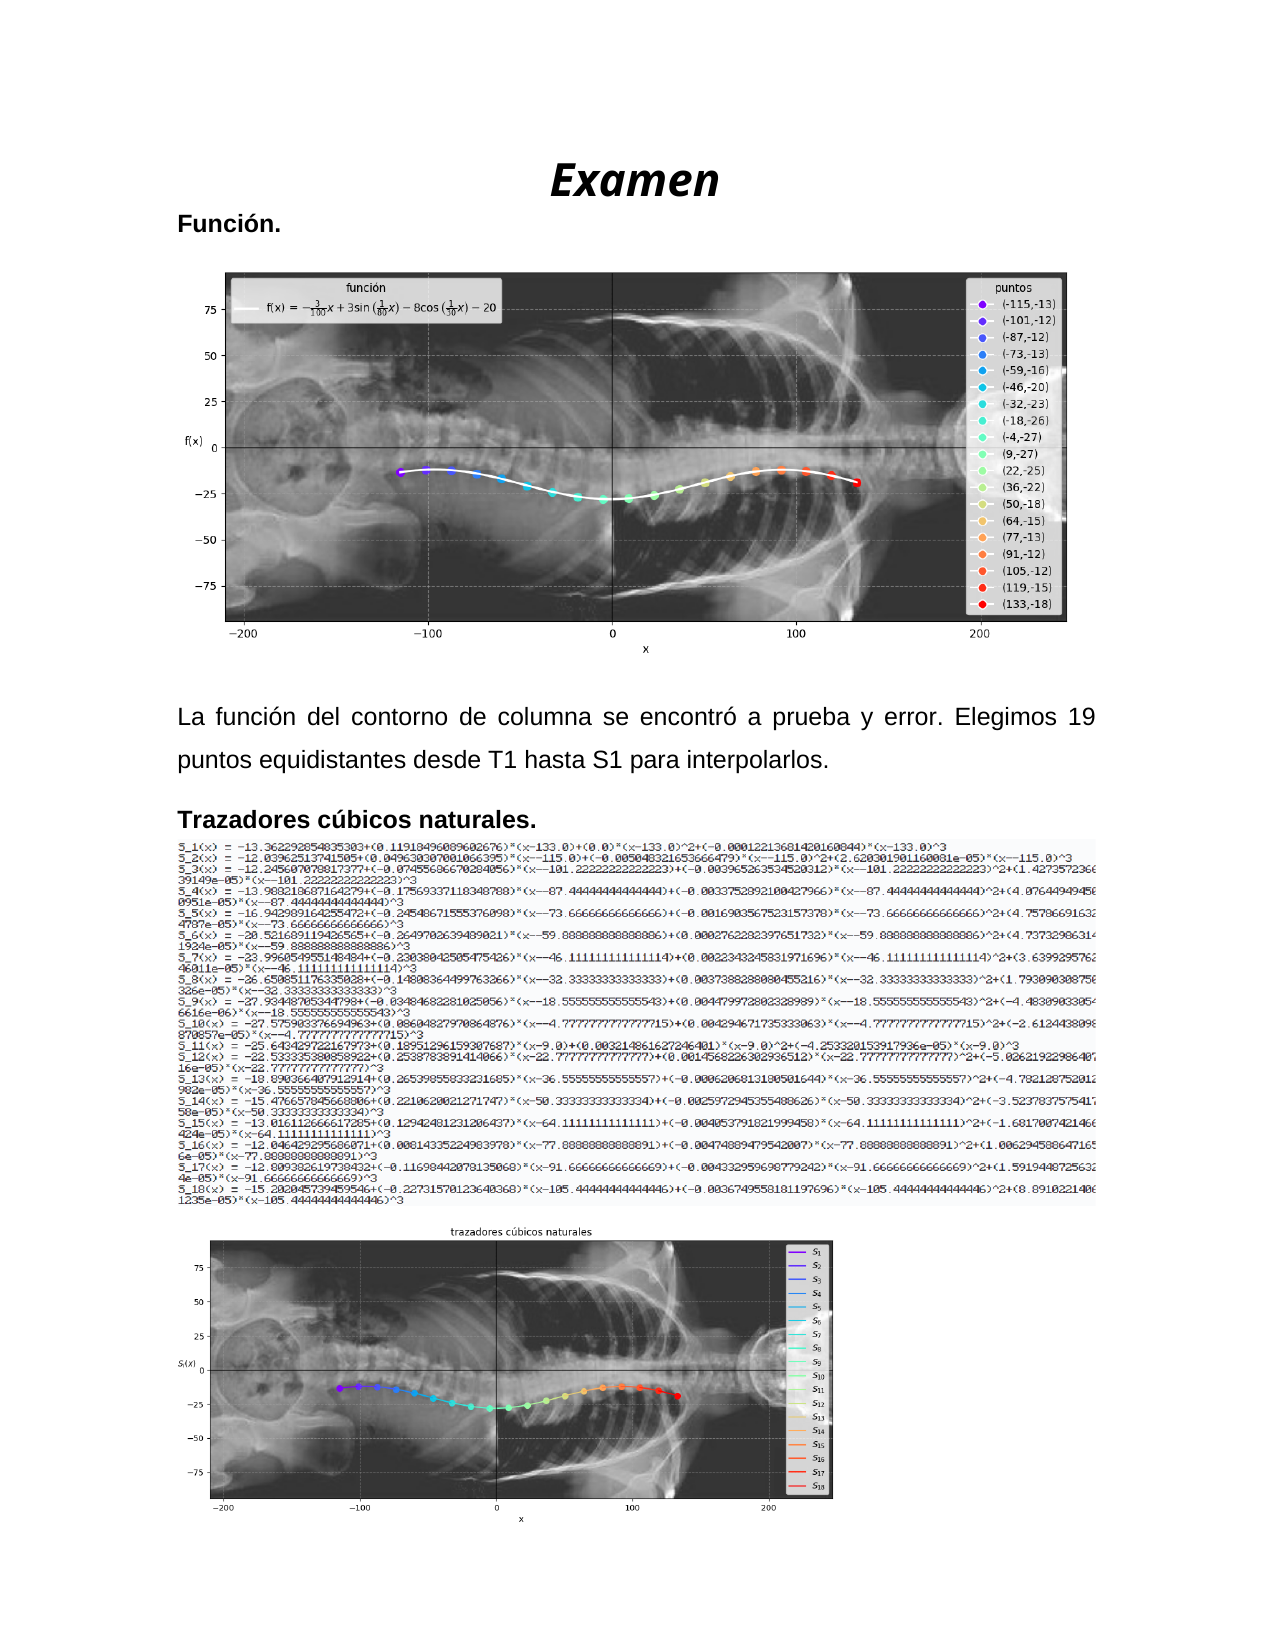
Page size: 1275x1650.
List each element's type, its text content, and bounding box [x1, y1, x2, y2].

text Examen [177, 147, 1098, 209]
text La función del contorno de columna se encontró a prueba y error. Elegimos 19 puntos equidistantes desde T1 hasta S1 para interpolarlos. [177, 662, 1098, 774]
picture [176, 254, 1098, 662]
text Trazadores cúbicos naturales. [177, 805, 1098, 834]
picture [177, 1219, 851, 1526]
text Función. [177, 209, 1098, 238]
